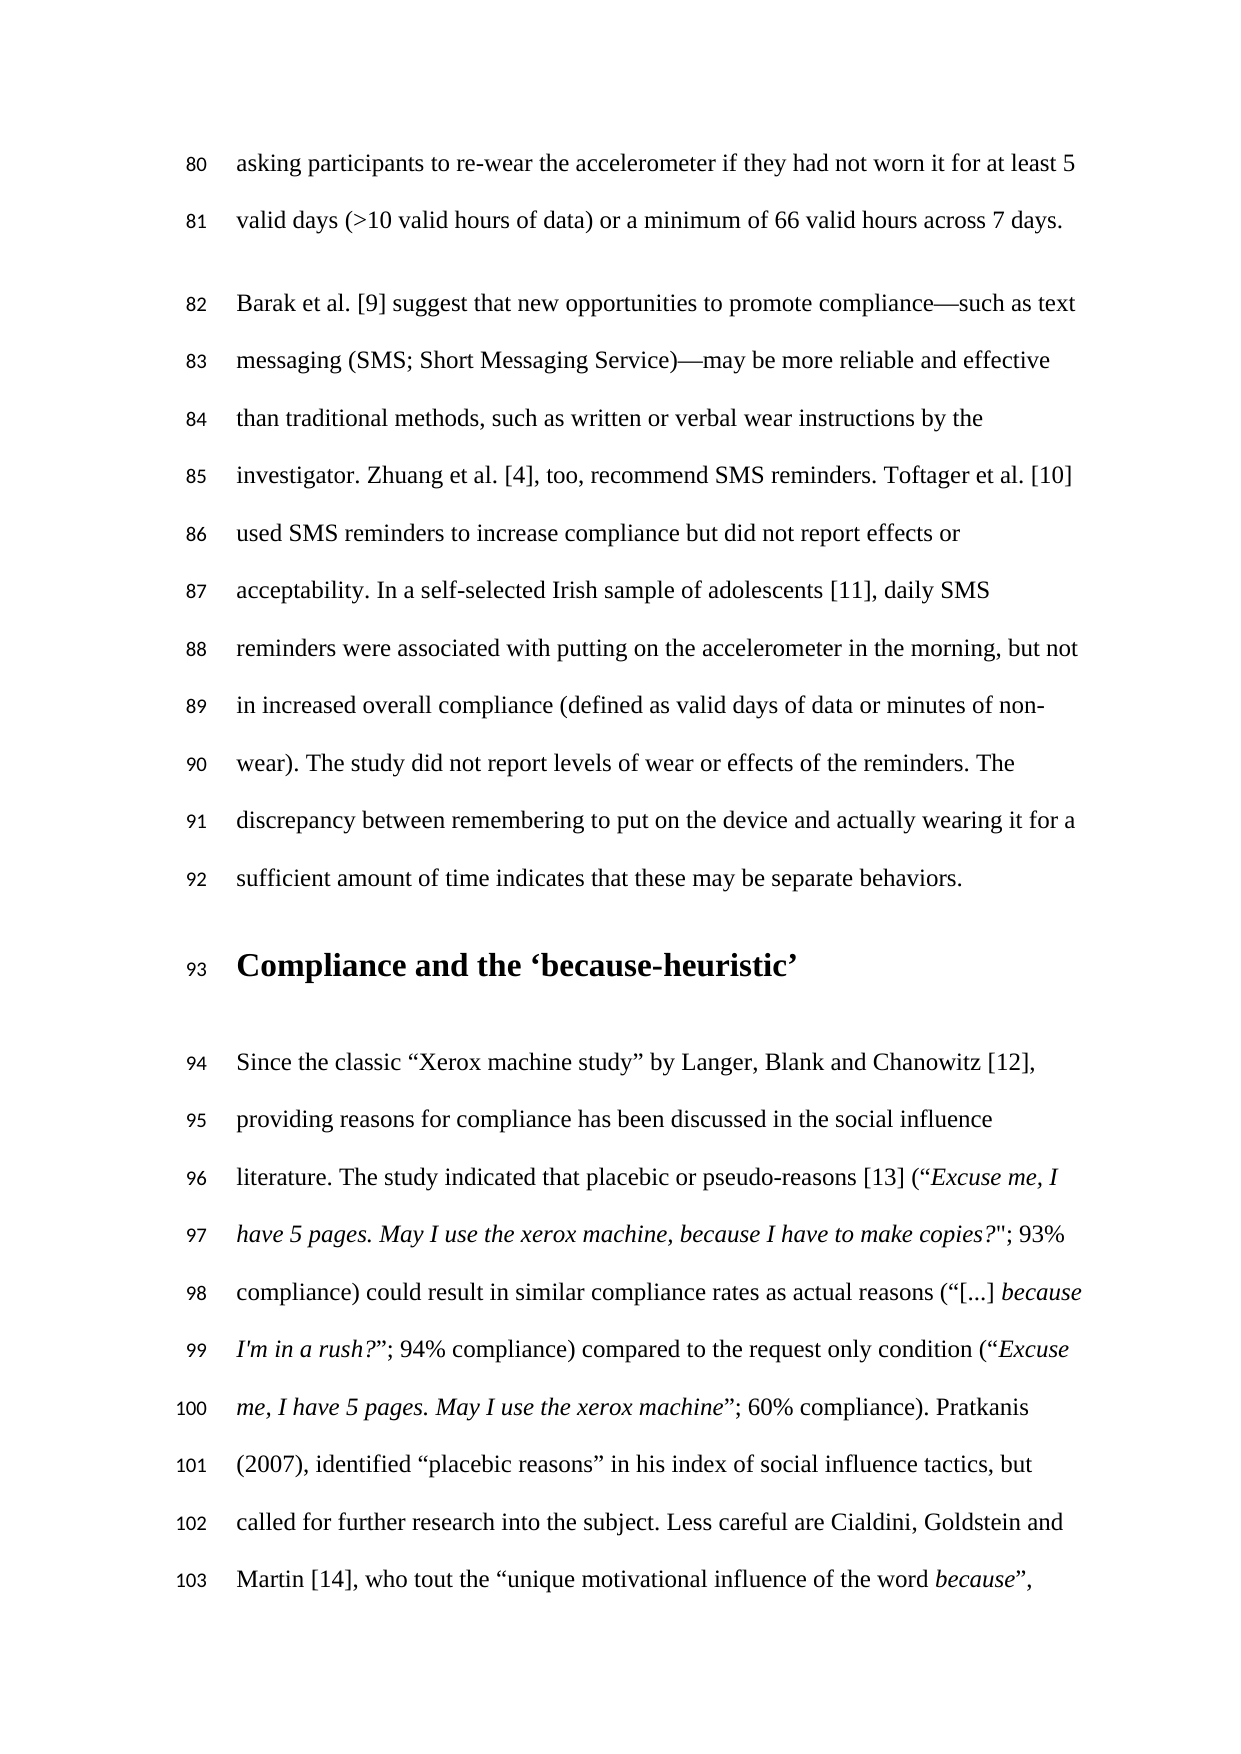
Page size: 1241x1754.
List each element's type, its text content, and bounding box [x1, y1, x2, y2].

text Barak et al. [9] suggest that new opportunities to promote compliance—such as text messaging (SMS; Short Messaging Service)—may be more reliable and effective than traditional methods, such as written or verbal wear instructions by the investigator. Zhuang et al. [4], too, recommend SMS reminders. Toftager et al. [10] used SMS reminders to increase compliance but did not report effects or acceptability. In a self-selected Irish sample of adolescents [11], daily SMS reminders were associated with putting on the accelerometer in the morning, but not in increased overall compliance (defined as valid days of data or minutes of non-wear). The study did not report levels of wear or effects of the reminders. The discrepancy between remembering to put on the device and actually wearing it for a sufficient amount of time indicates that these may be separate behaviors. [236, 288, 1092, 891]
subtitle Compliance and the ‘because-heuristic’ [236, 945, 1092, 983]
